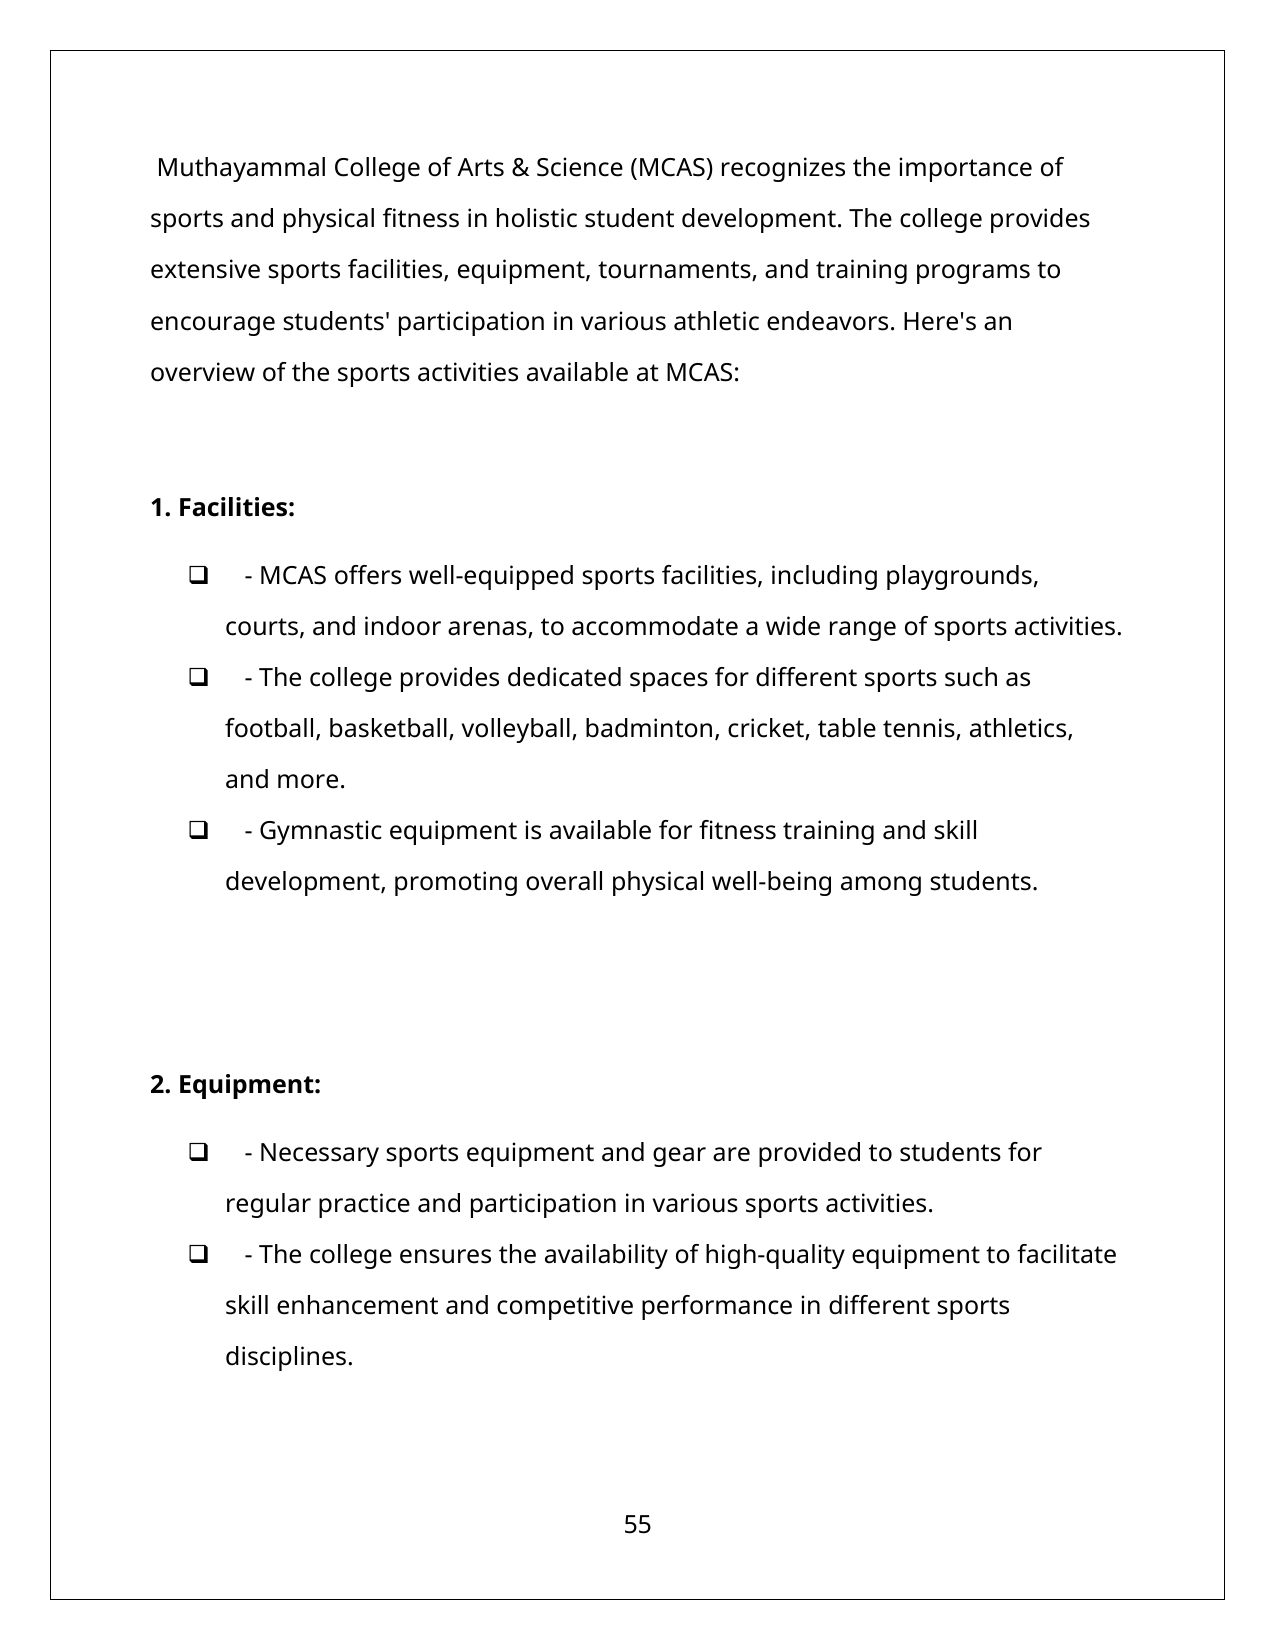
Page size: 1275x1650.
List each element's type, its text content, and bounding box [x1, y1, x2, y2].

text 1. Facilities: [150, 489, 1125, 524]
list - The college provides dedicated spaces for different sports such as football, basketball, volleyball, badminton, cricket, table tennis, athletics, and more. [187, 659, 1125, 796]
list - Gymnastic equipment is available for fitness training and skill development, promoting overall physical well-being among students. [187, 812, 1125, 898]
text Muthayammal College of Arts & Science (MCAS) recognizes the importance of sports and physical fitness in holistic student development. The college provides extensive sports facilities, equipment, tournaments, and training programs to encourage students' participation in various athletic endeavors. Here's an overview of the sports activities available at MCAS: [150, 150, 1125, 388]
list - MCAS offers well-equipped sports facilities, including playgrounds, courts, and indoor arenas, to accommodate a wide range of sports activities. [187, 557, 1125, 642]
list - The college ensures the availability of high-quality equipment to facilitate skill enhancement and competitive performance in different sports disciplines. [187, 1236, 1125, 1373]
list - Necessary sports equipment and gear are provided to students for regular practice and participation in various sports activities. [187, 1134, 1125, 1219]
text 2. Equipment: [150, 1067, 1125, 1101]
